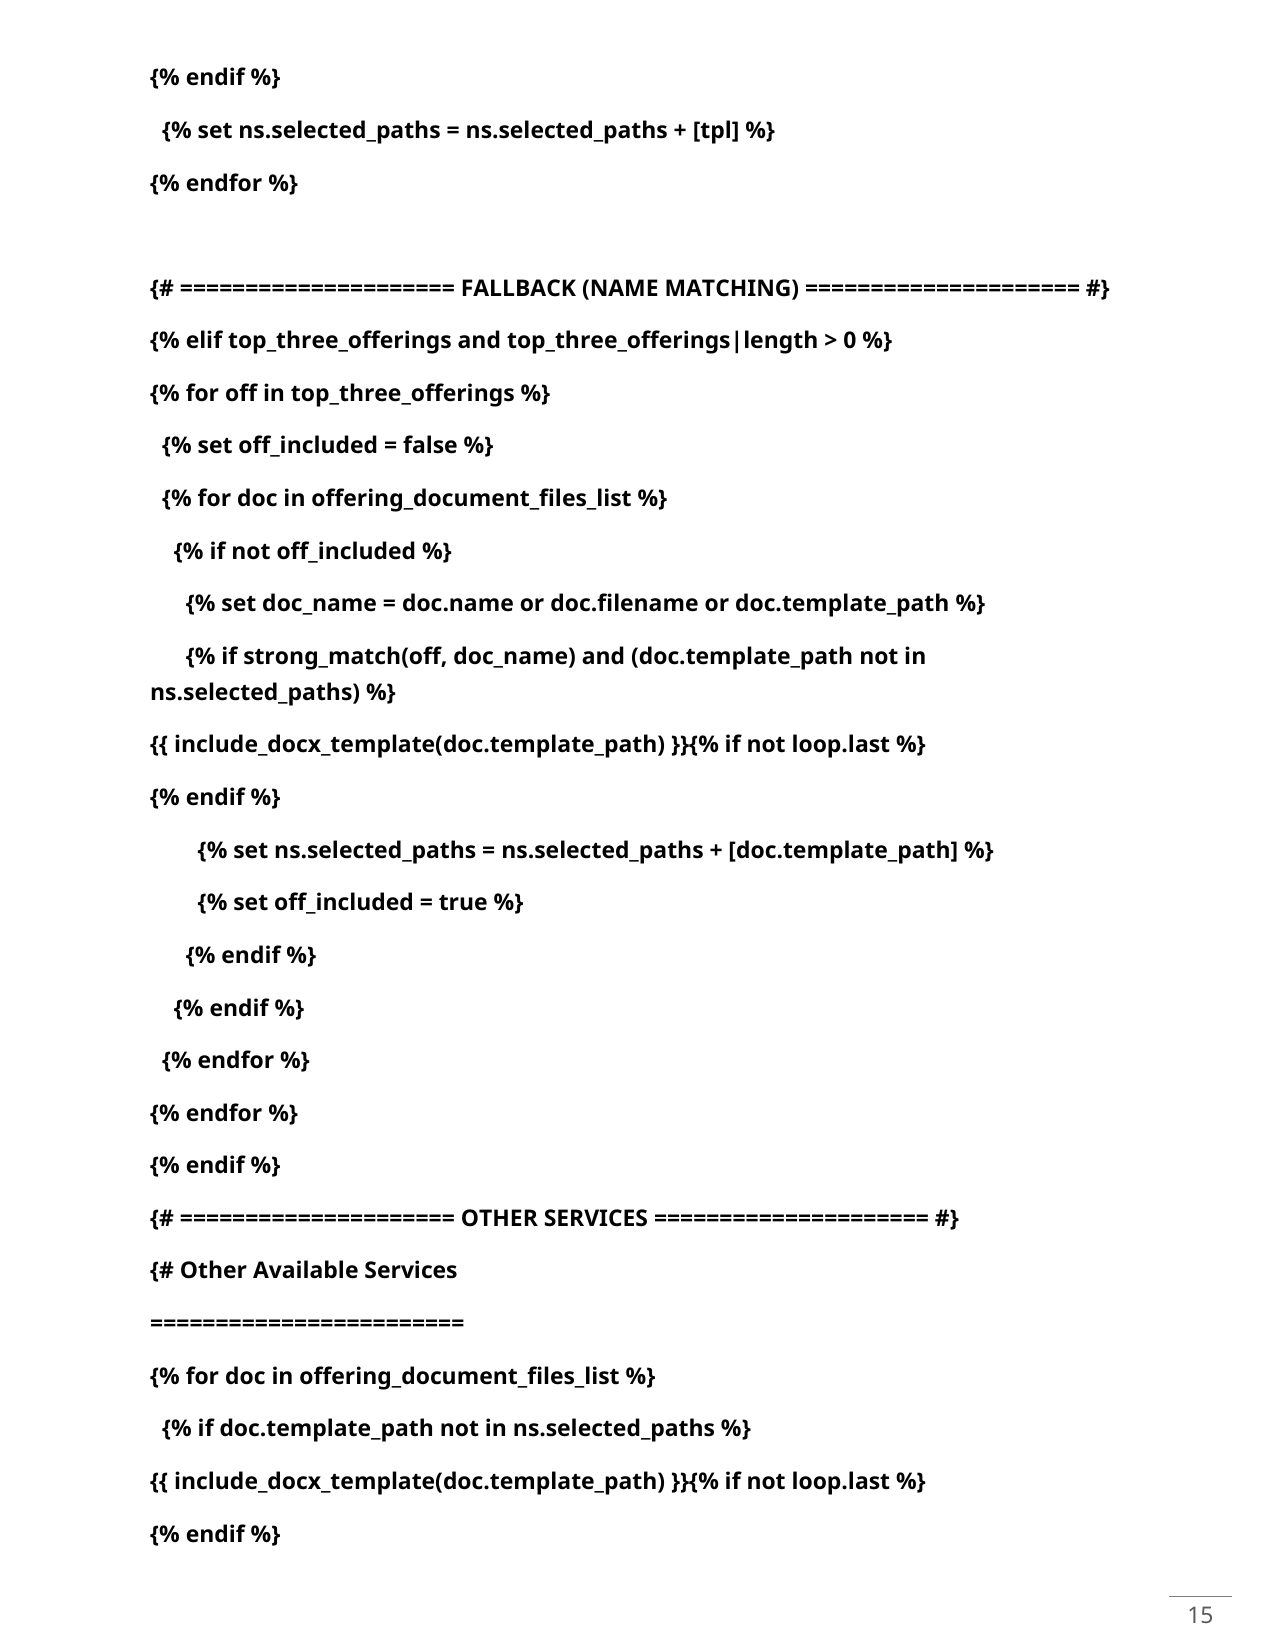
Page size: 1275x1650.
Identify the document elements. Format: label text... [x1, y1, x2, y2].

text {% for doc in offering_document_files_list %} [150, 482, 1125, 513]
text {% if doc.template_path not in ns.selected_paths %} [150, 1412, 1125, 1443]
text {% set off_included = false %} [150, 429, 1125, 461]
text {# ===================== OTHER SERVICES ===================== #} [150, 1202, 1125, 1233]
text {% endif %} [150, 991, 1125, 1023]
text {# Other Available Services [150, 1254, 1125, 1286]
text ======================== [150, 1307, 1125, 1338]
text {% endfor %} [150, 166, 1125, 198]
text {% endif %} [150, 781, 1125, 812]
text {% set ns.selected_paths = ns.selected_paths + [doc.template_path] %} [150, 834, 1125, 865]
text {% endif %} [150, 1517, 1125, 1549]
text {% endif %} [150, 61, 1125, 92]
text {% for off in top_three_offerings %} [150, 377, 1125, 408]
text {{ include_docx_template(doc.template_path) }}{% if not loop.last %} [150, 728, 1125, 760]
text {% elif top_three_offerings and top_three_offerings|length > 0 %} [150, 324, 1125, 356]
text {% if not off_included %} [150, 535, 1125, 566]
text {% for doc in offering_document_files_list %} [150, 1360, 1125, 1391]
text {% set ns.selected_paths = ns.selected_paths + [tpl] %} [150, 114, 1125, 145]
text {# ===================== FALLBACK (NAME MATCHING) ===================== #} [150, 272, 1125, 303]
text {% endif %} [150, 1149, 1125, 1181]
text {% endif %} [150, 939, 1125, 970]
text {% set off_included = true %} [150, 886, 1125, 917]
text {% if strong_match(off, doc_name) and (doc.template_path not in ns.selected_paths) %} [150, 640, 1125, 707]
text {% endfor %} [150, 1097, 1125, 1128]
text {% endfor %} [150, 1044, 1125, 1075]
text {% set doc_name = doc.name or doc.filename or doc.template_path %} [150, 587, 1125, 618]
text {{ include_docx_template(doc.template_path) }}{% if not loop.last %} [150, 1465, 1125, 1496]
